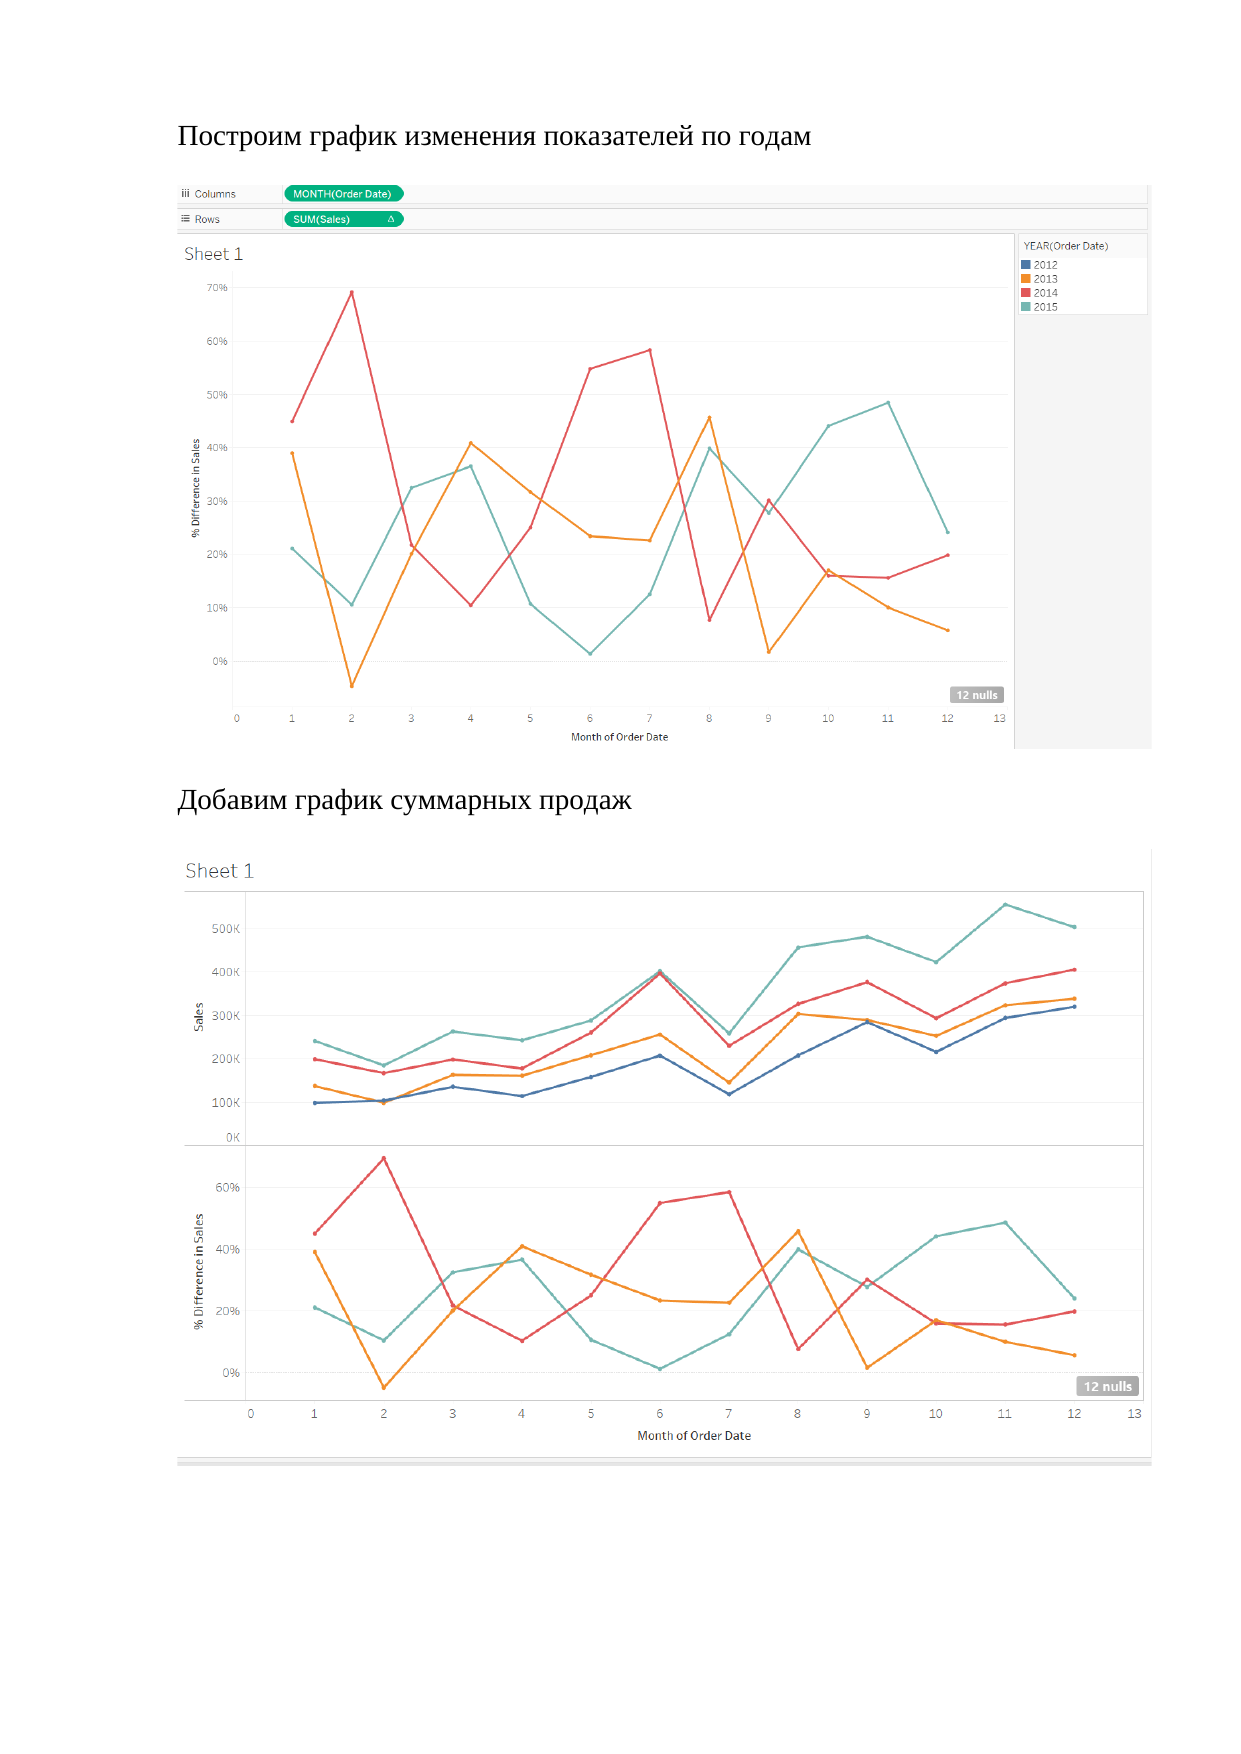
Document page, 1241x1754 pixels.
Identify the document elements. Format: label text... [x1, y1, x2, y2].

picture [177, 185, 1152, 749]
text Построим график изменения показателей по годам [177, 118, 1152, 152]
picture [177, 849, 1152, 1466]
text Добавим график суммарных продаж [177, 782, 1152, 816]
